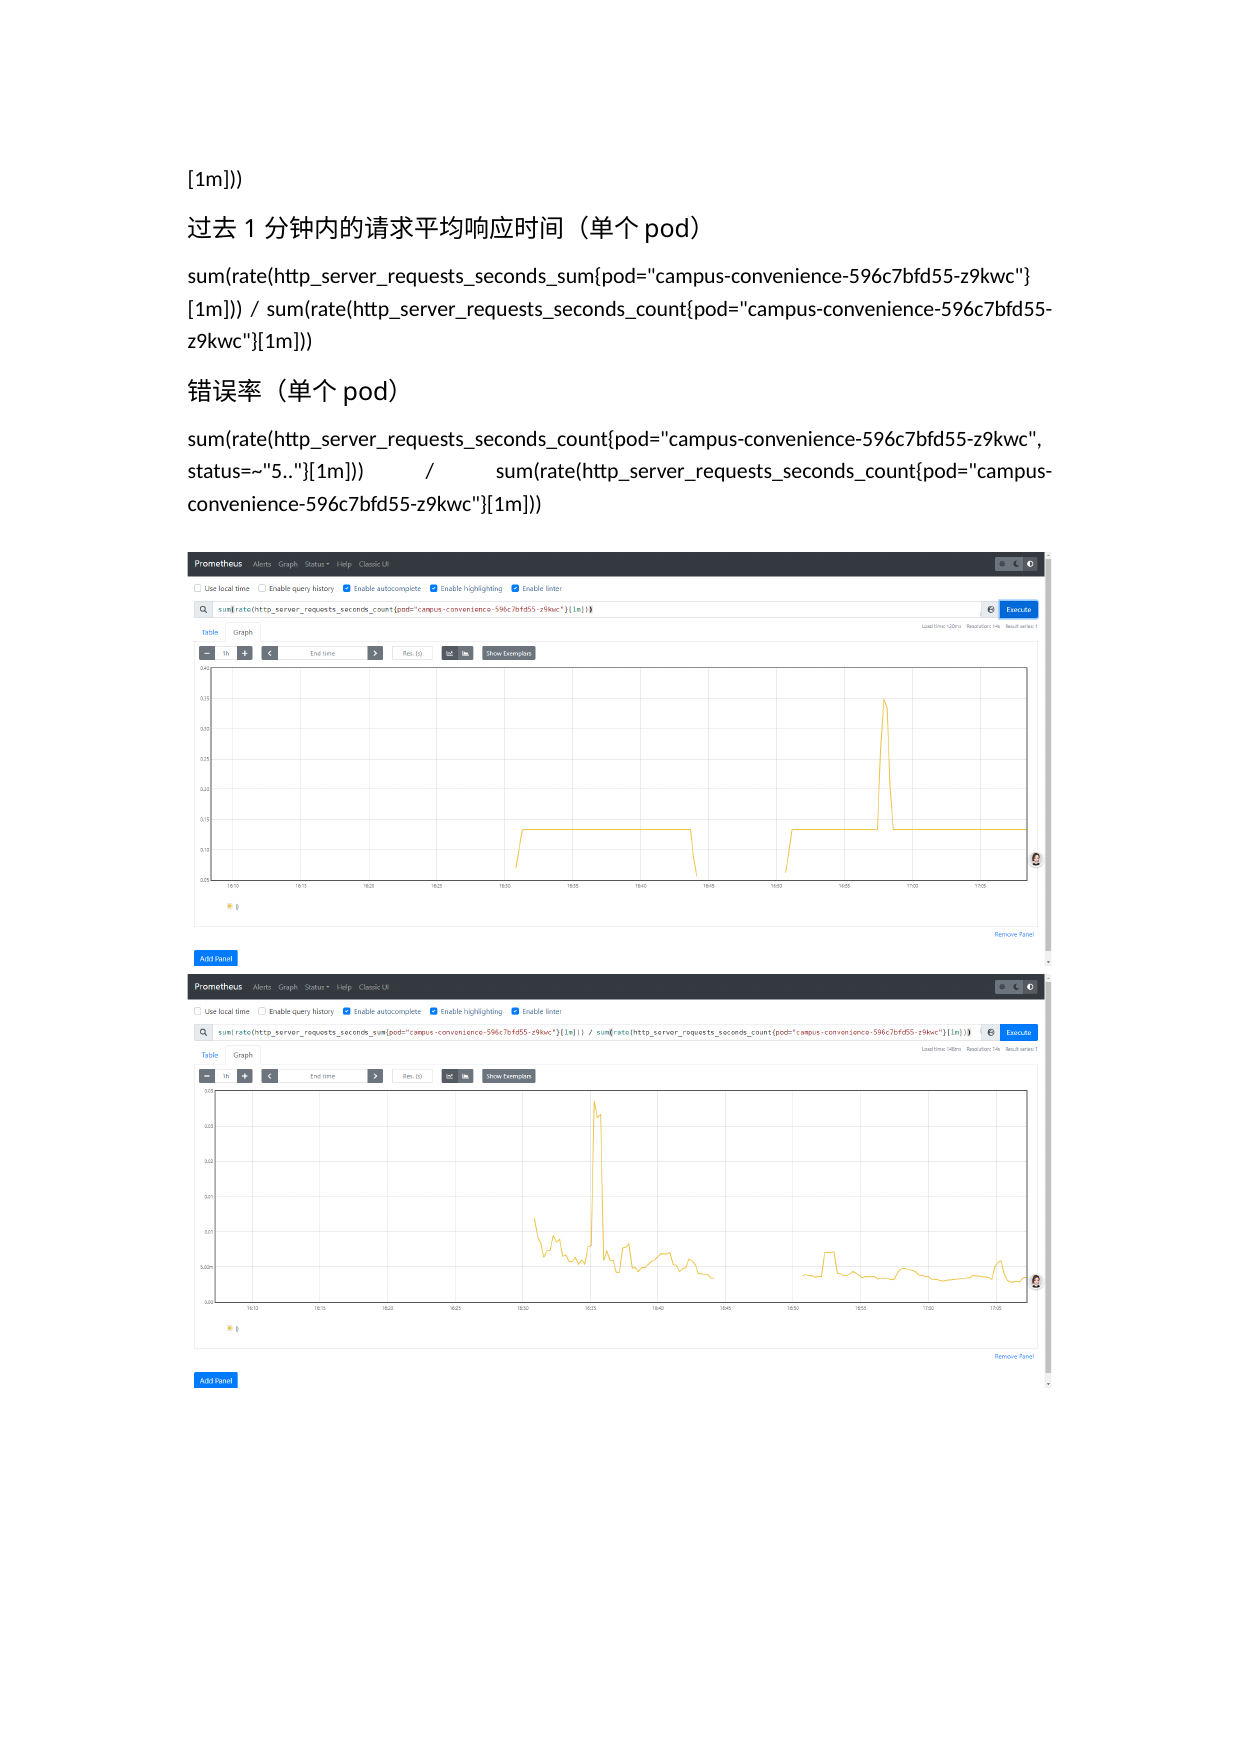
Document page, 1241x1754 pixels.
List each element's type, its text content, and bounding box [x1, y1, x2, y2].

text 过去 1 分钟内的请求平均响应时间（单个pod） [187, 194, 1053, 259]
picture [187, 552, 1052, 966]
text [187, 162, 1053, 194]
text 错误率（单个pod） [187, 357, 1053, 422]
picture [187, 974, 1052, 1388]
text sum(rate(http_server_requests_seconds_sum{pod="campus-convenience-596c7bfd55-z9kwc"}[1m])) / sum(rate(http_server_requests_seconds_count{pod="campus-convenience-596c7bfd55-z9kwc"}[1m])) [187, 259, 1053, 357]
text sum(rate(http_server_requests_seconds_count{pod="campus-convenience-596c7bfd55-z9kwc", status=~"5.."}[1m])) / sum(rate(http_server_requests_seconds_count{pod="campus-convenience-596c7bfd55-z9kwc"}[1m])) [187, 422, 1053, 519]
